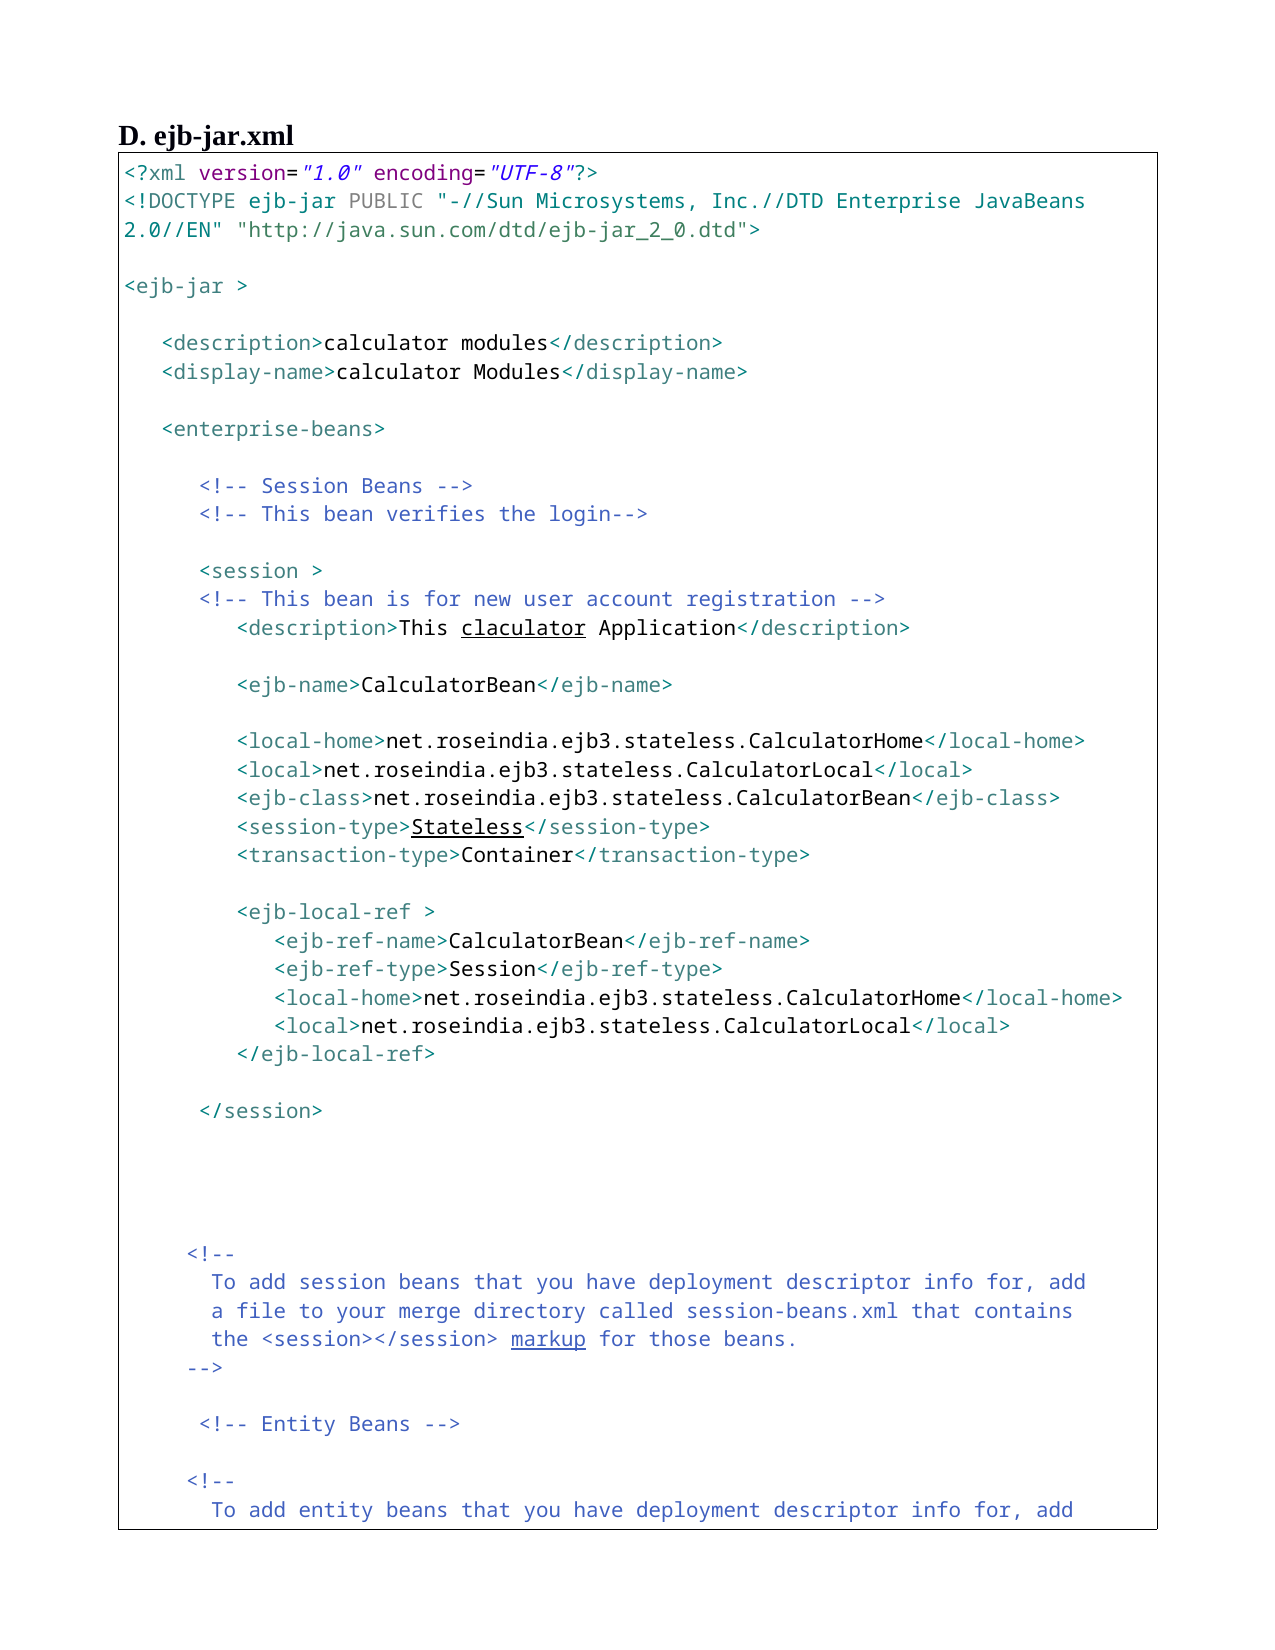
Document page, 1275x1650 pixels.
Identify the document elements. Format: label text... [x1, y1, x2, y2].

text D. ejb-jar.xml [118, 118, 1157, 152]
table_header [119, 153, 1157, 1529]
